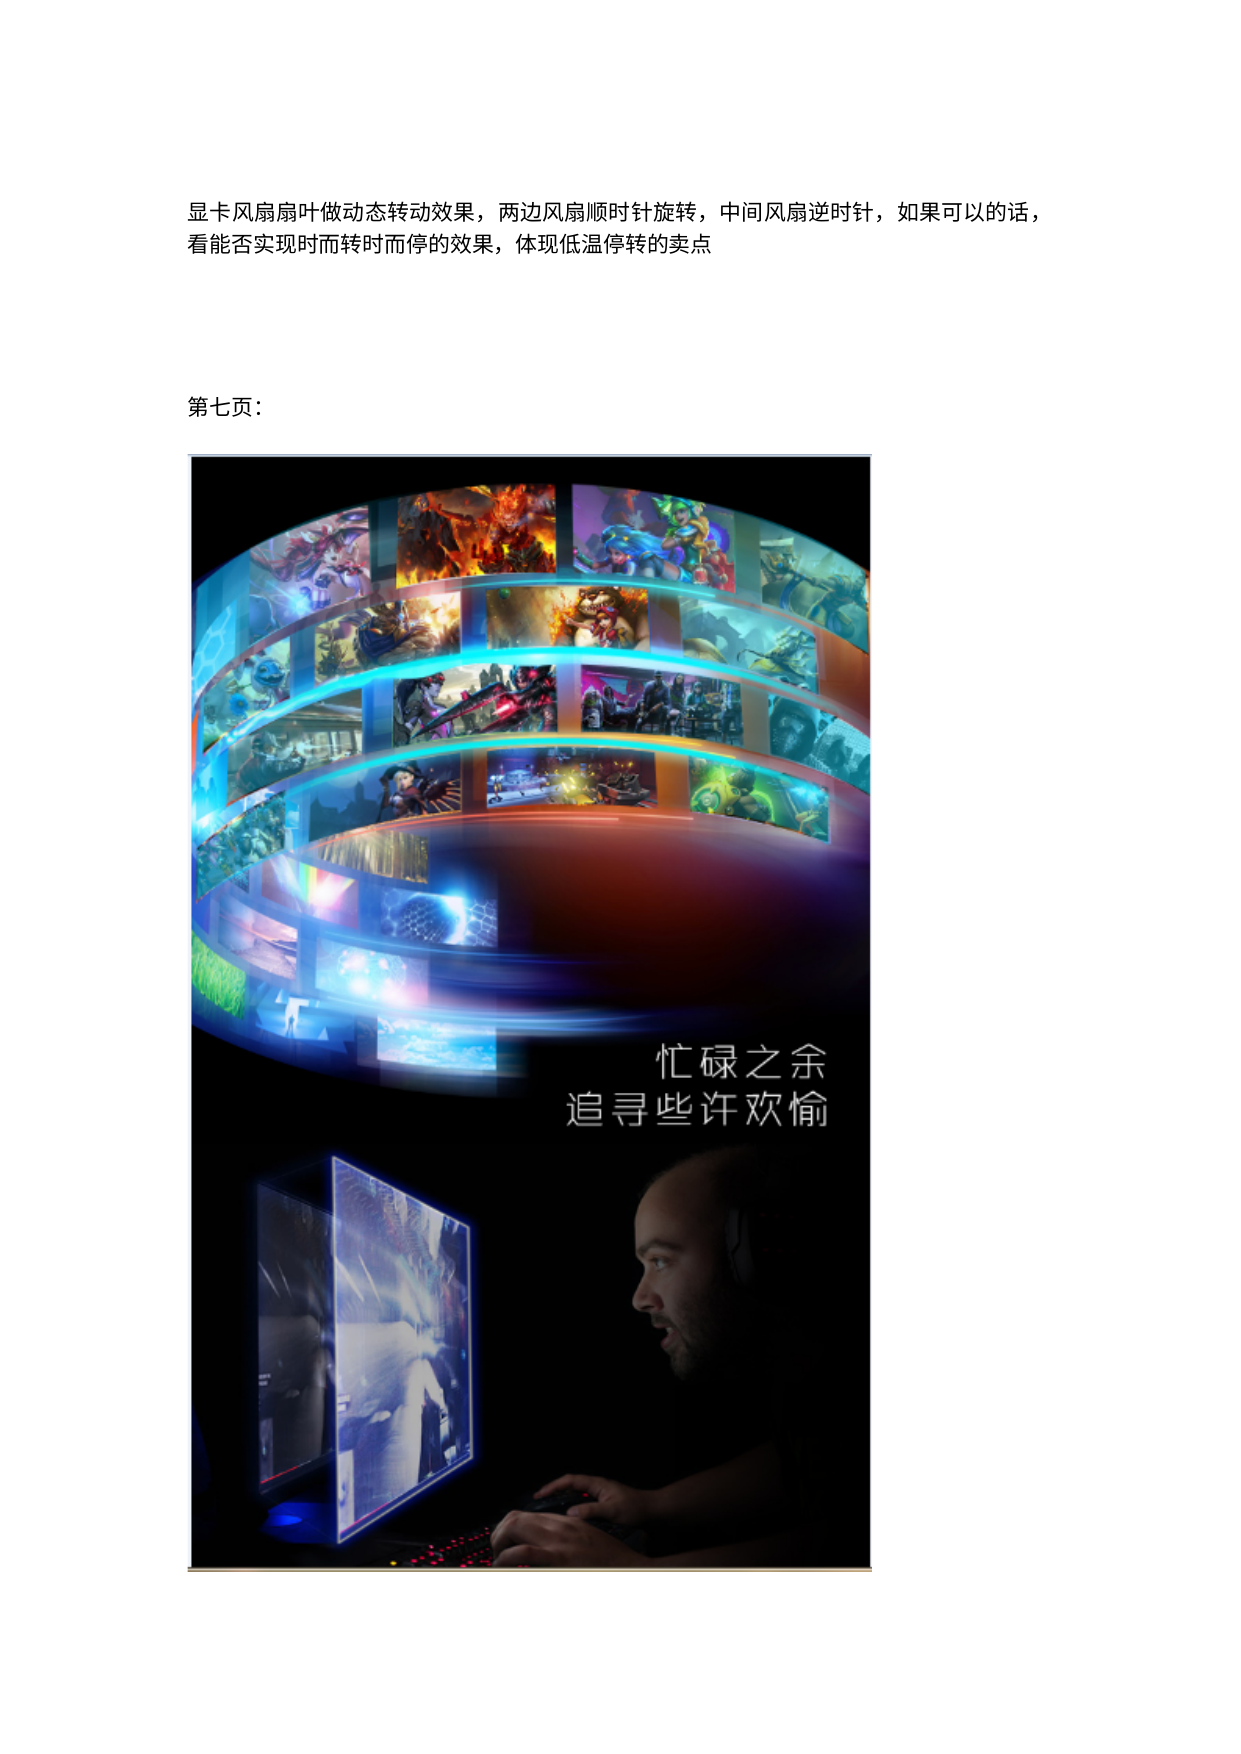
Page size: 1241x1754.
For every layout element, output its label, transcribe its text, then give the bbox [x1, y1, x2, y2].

text 显卡风扇扇叶做动态转动效果，两边风扇顺时针旋转，中间风扇逆时针，如果可以的话，看能否实现时而转时而停的效果，体现低温停转的卖点 [187, 194, 1053, 259]
picture [187, 454, 872, 1572]
text 第七页： [187, 389, 1053, 422]
